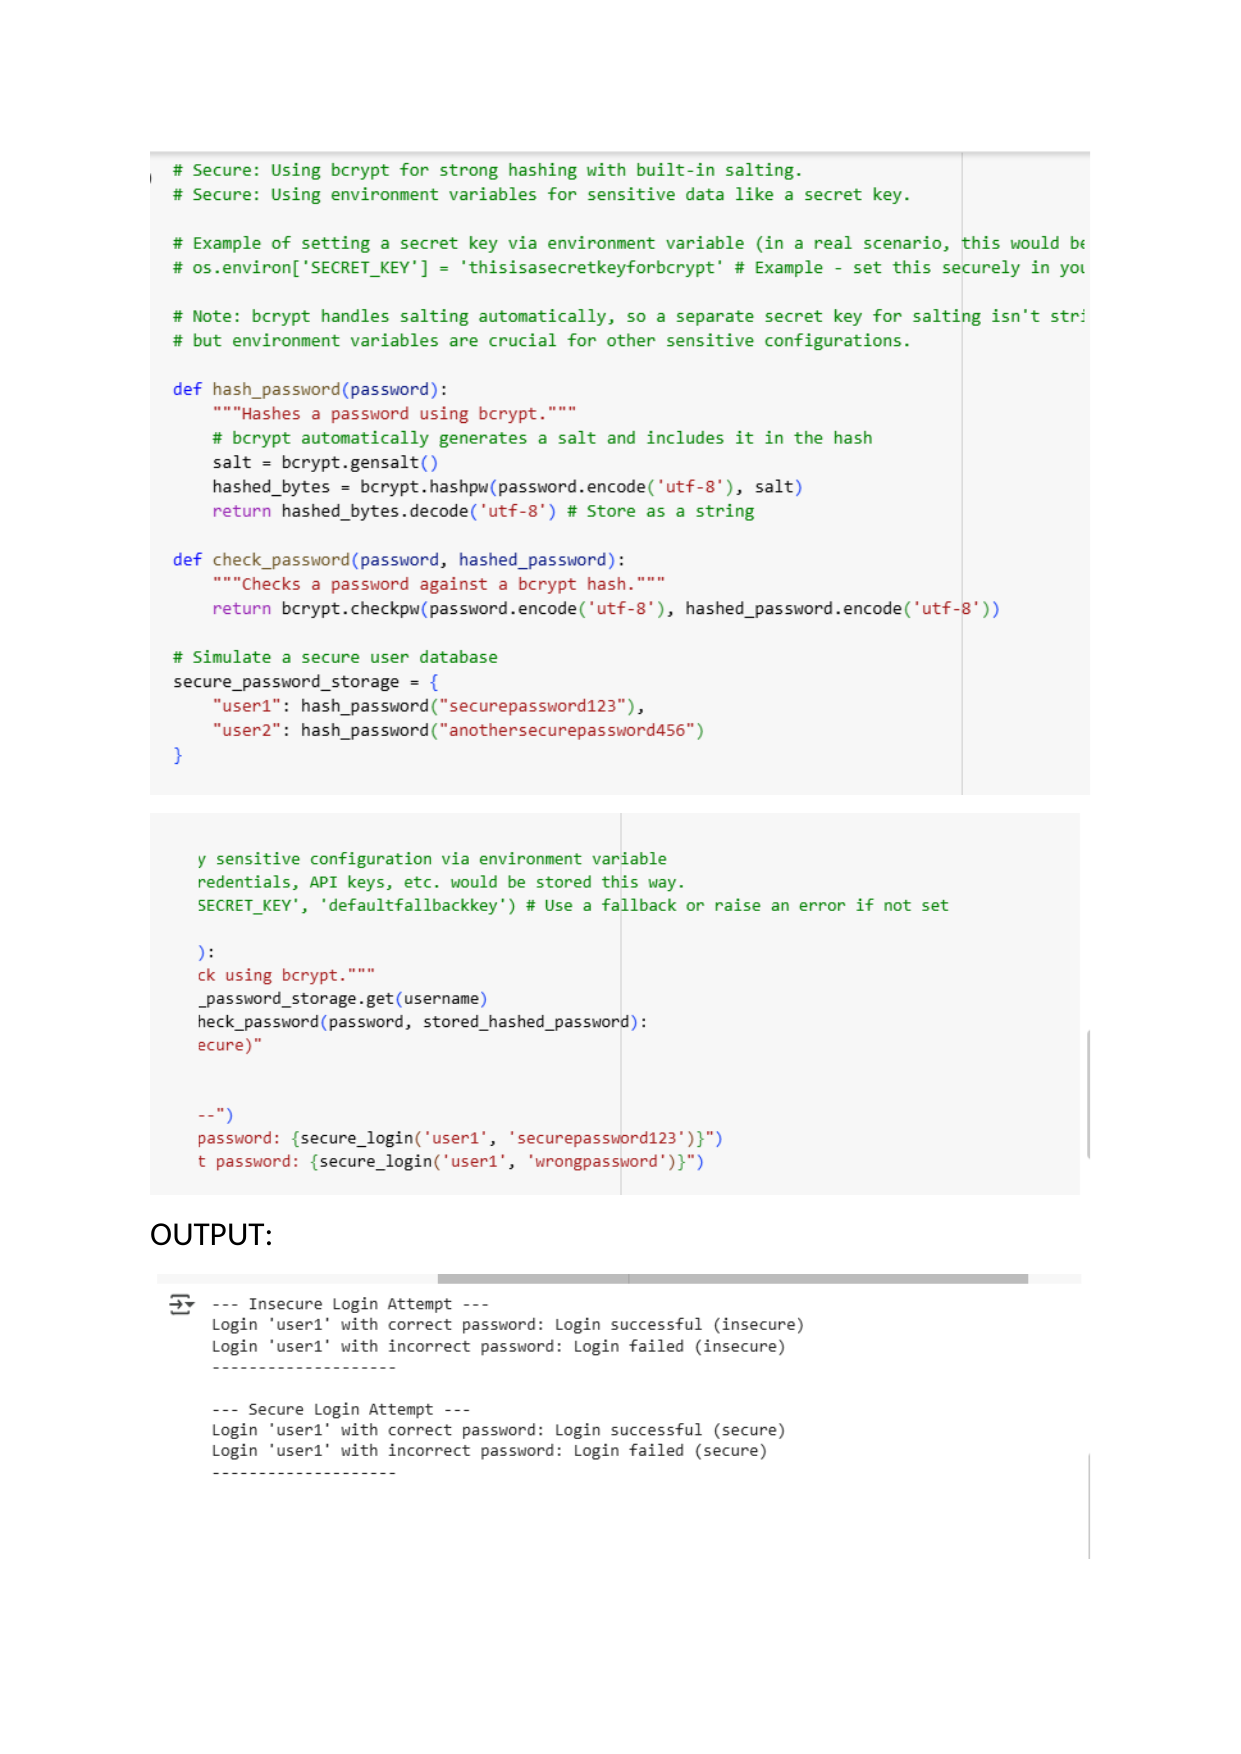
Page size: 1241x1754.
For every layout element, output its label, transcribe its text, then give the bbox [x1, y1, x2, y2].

picture [150, 150, 1091, 795]
picture [150, 1274, 1091, 1559]
picture [150, 813, 1091, 1195]
text OUTPUT: [150, 1213, 1090, 1254]
